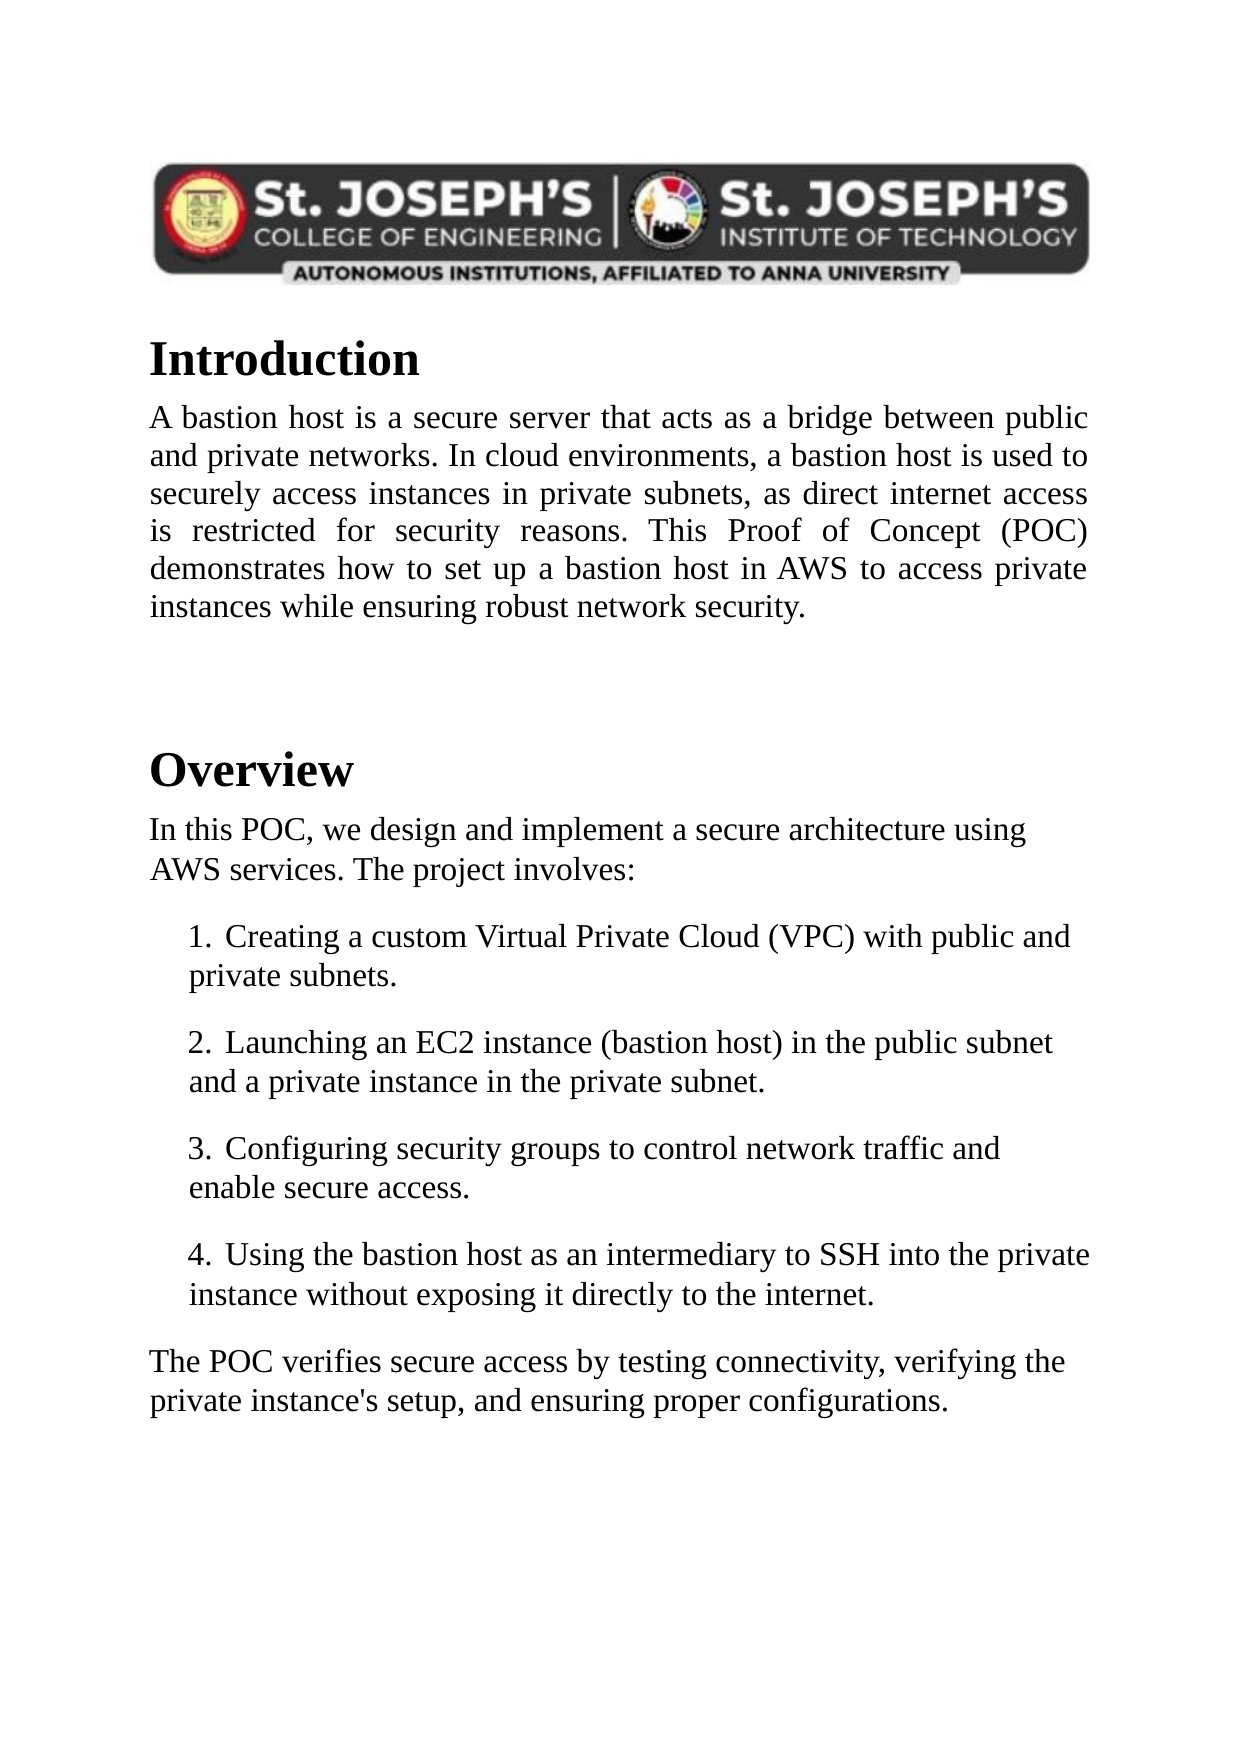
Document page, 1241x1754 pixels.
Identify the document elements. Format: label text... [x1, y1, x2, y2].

list Creating a custom Virtual Private Cloud (VPC) with public and private subnets. [187, 916, 1093, 994]
list Launching an EC2 instance (bastion host) in the public subnet and a private instance in the private subnet. [187, 1022, 1093, 1100]
text The POC verifies secure access by testing connectivity, verifying the private instance's setup, and ensuring proper configurations. [148, 1341, 1093, 1419]
list Configuring security groups to control network traffic and enable secure access. [187, 1128, 1093, 1206]
subtitle Overview [148, 739, 745, 797]
subtitle Introduction [148, 329, 745, 386]
list Using the bastion host as an intermediary to SSH into the private instance without exposing it directly to the internet. [187, 1234, 1093, 1312]
text A bastion host is a secure server that acts as a bridge between public and private networks. In cloud environments, a bastion host is used to securely access instances in private subnets, as direct internet access is restricted for security reasons. This Proof of Concept (POC) demonstrates how to set up a bastion host in AWS to access private instances while ensuring robust network security. [148, 399, 1089, 624]
text In this POC, we design and implement a secure architecture using AWS services. The project involves: [148, 809, 1093, 887]
picture [150, 150, 1091, 285]
